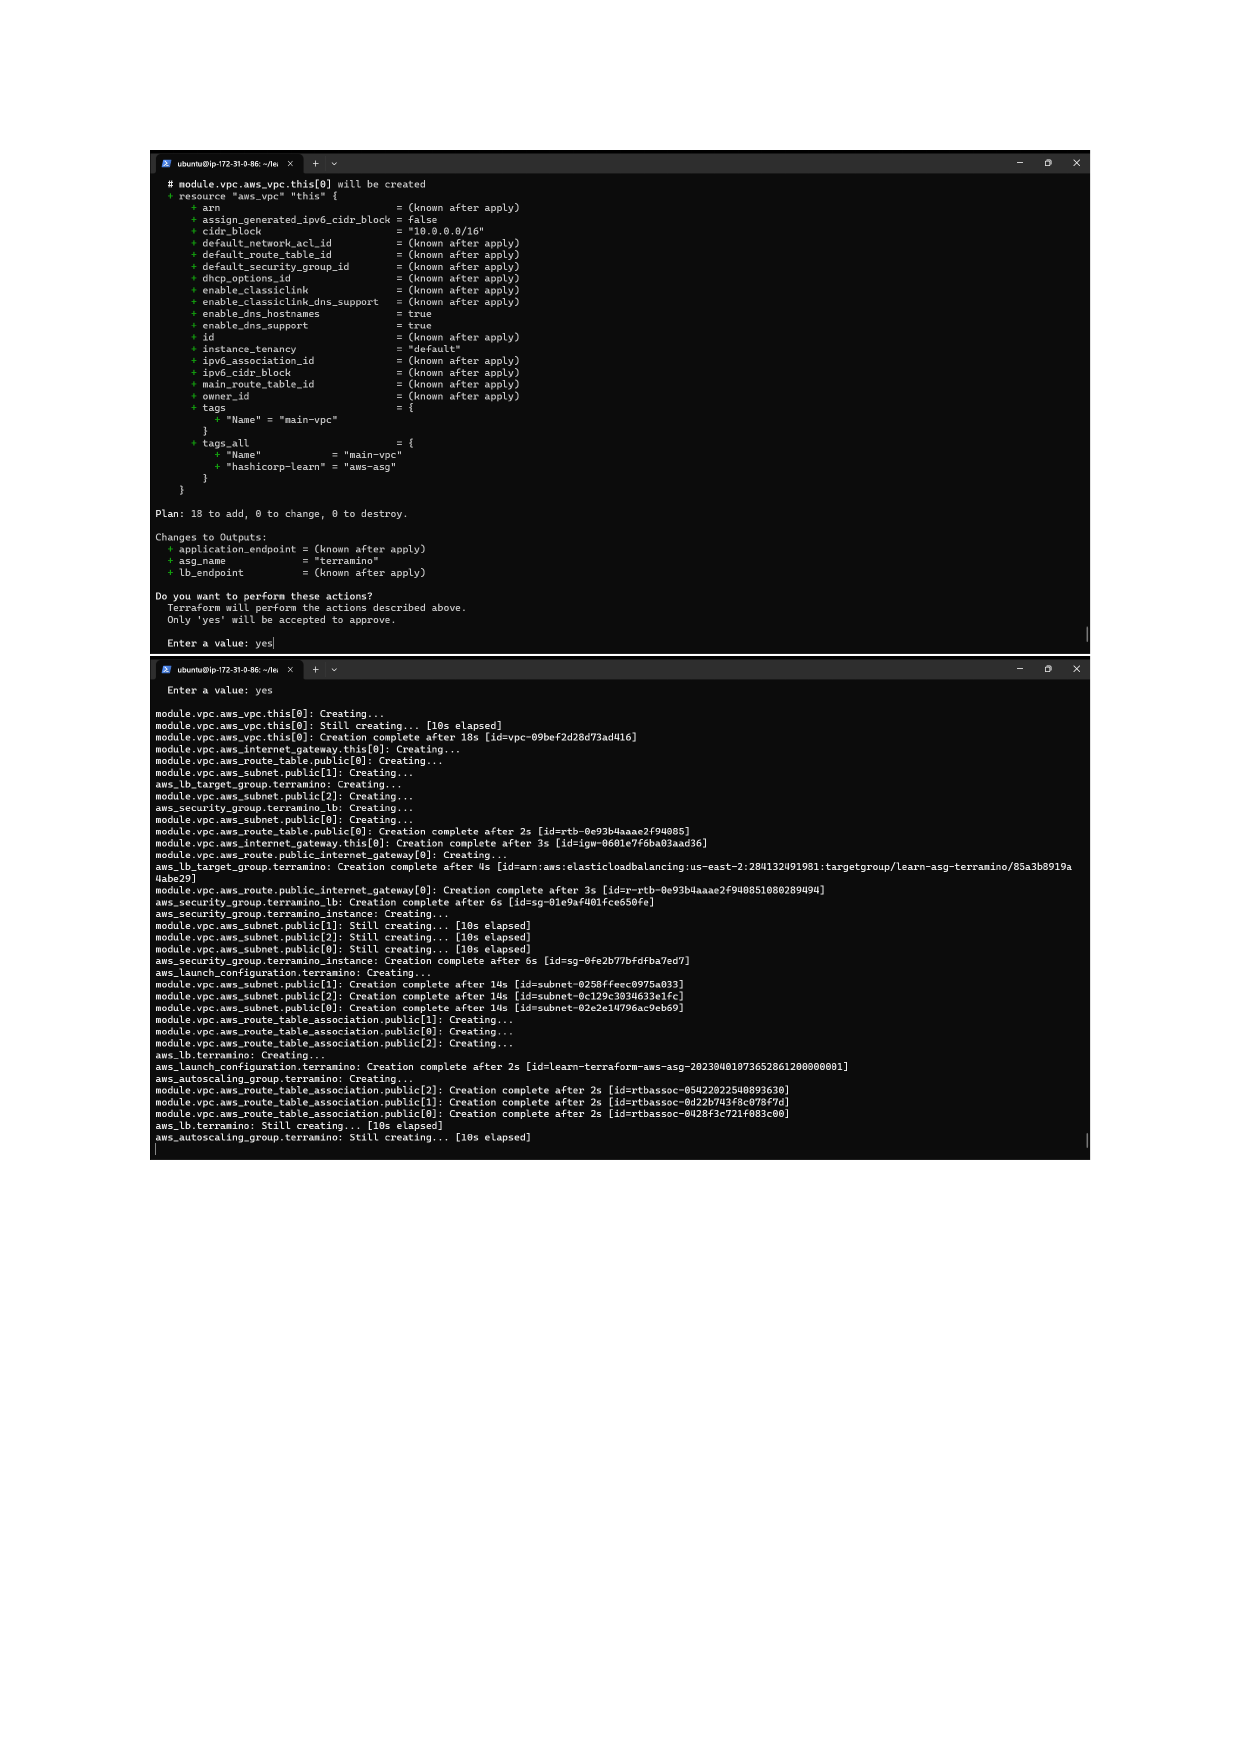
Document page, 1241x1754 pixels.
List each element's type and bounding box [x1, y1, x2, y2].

picture [150, 150, 1091, 654]
picture [150, 656, 1091, 1160]
